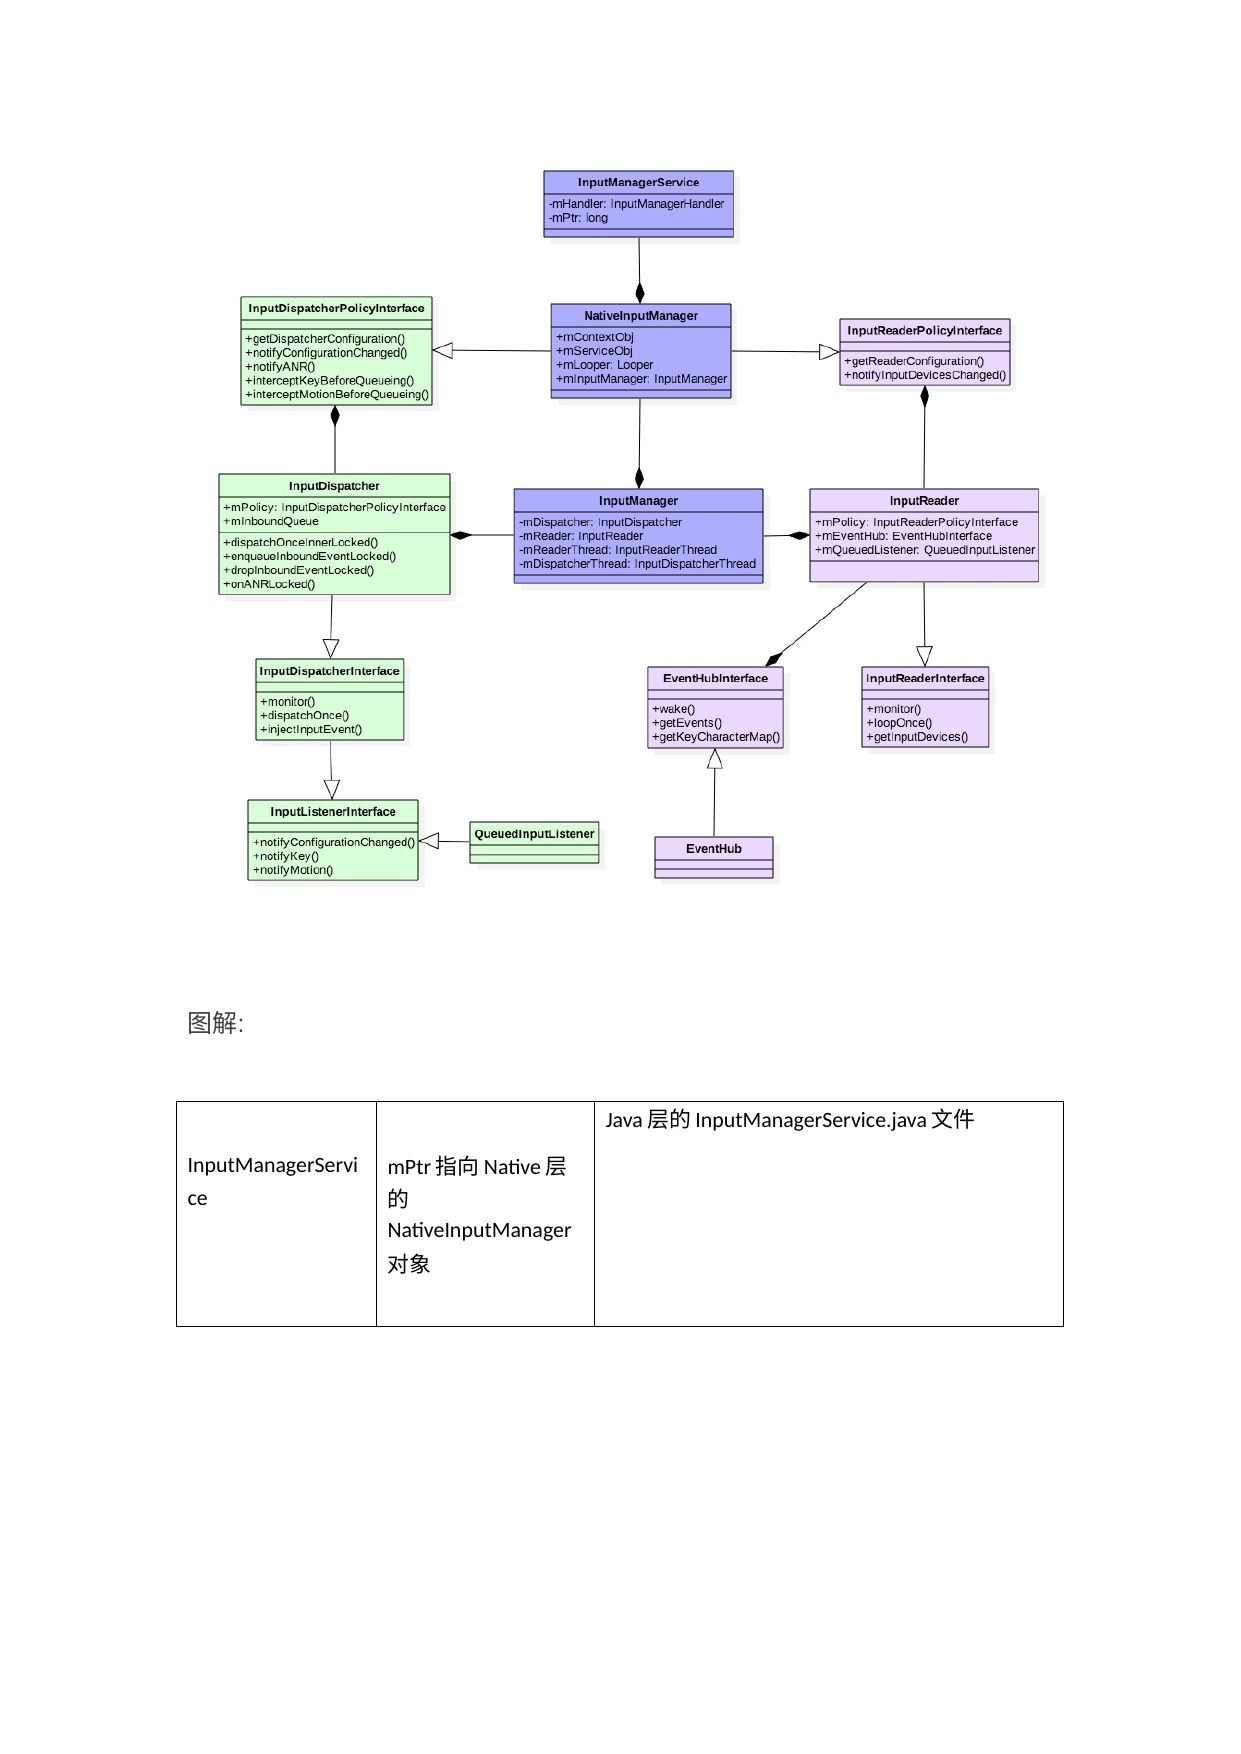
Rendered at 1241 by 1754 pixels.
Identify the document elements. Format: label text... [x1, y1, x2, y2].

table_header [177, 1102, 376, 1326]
text 图解: [187, 989, 1053, 1054]
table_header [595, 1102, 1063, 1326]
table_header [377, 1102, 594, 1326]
picture [209, 162, 1075, 917]
